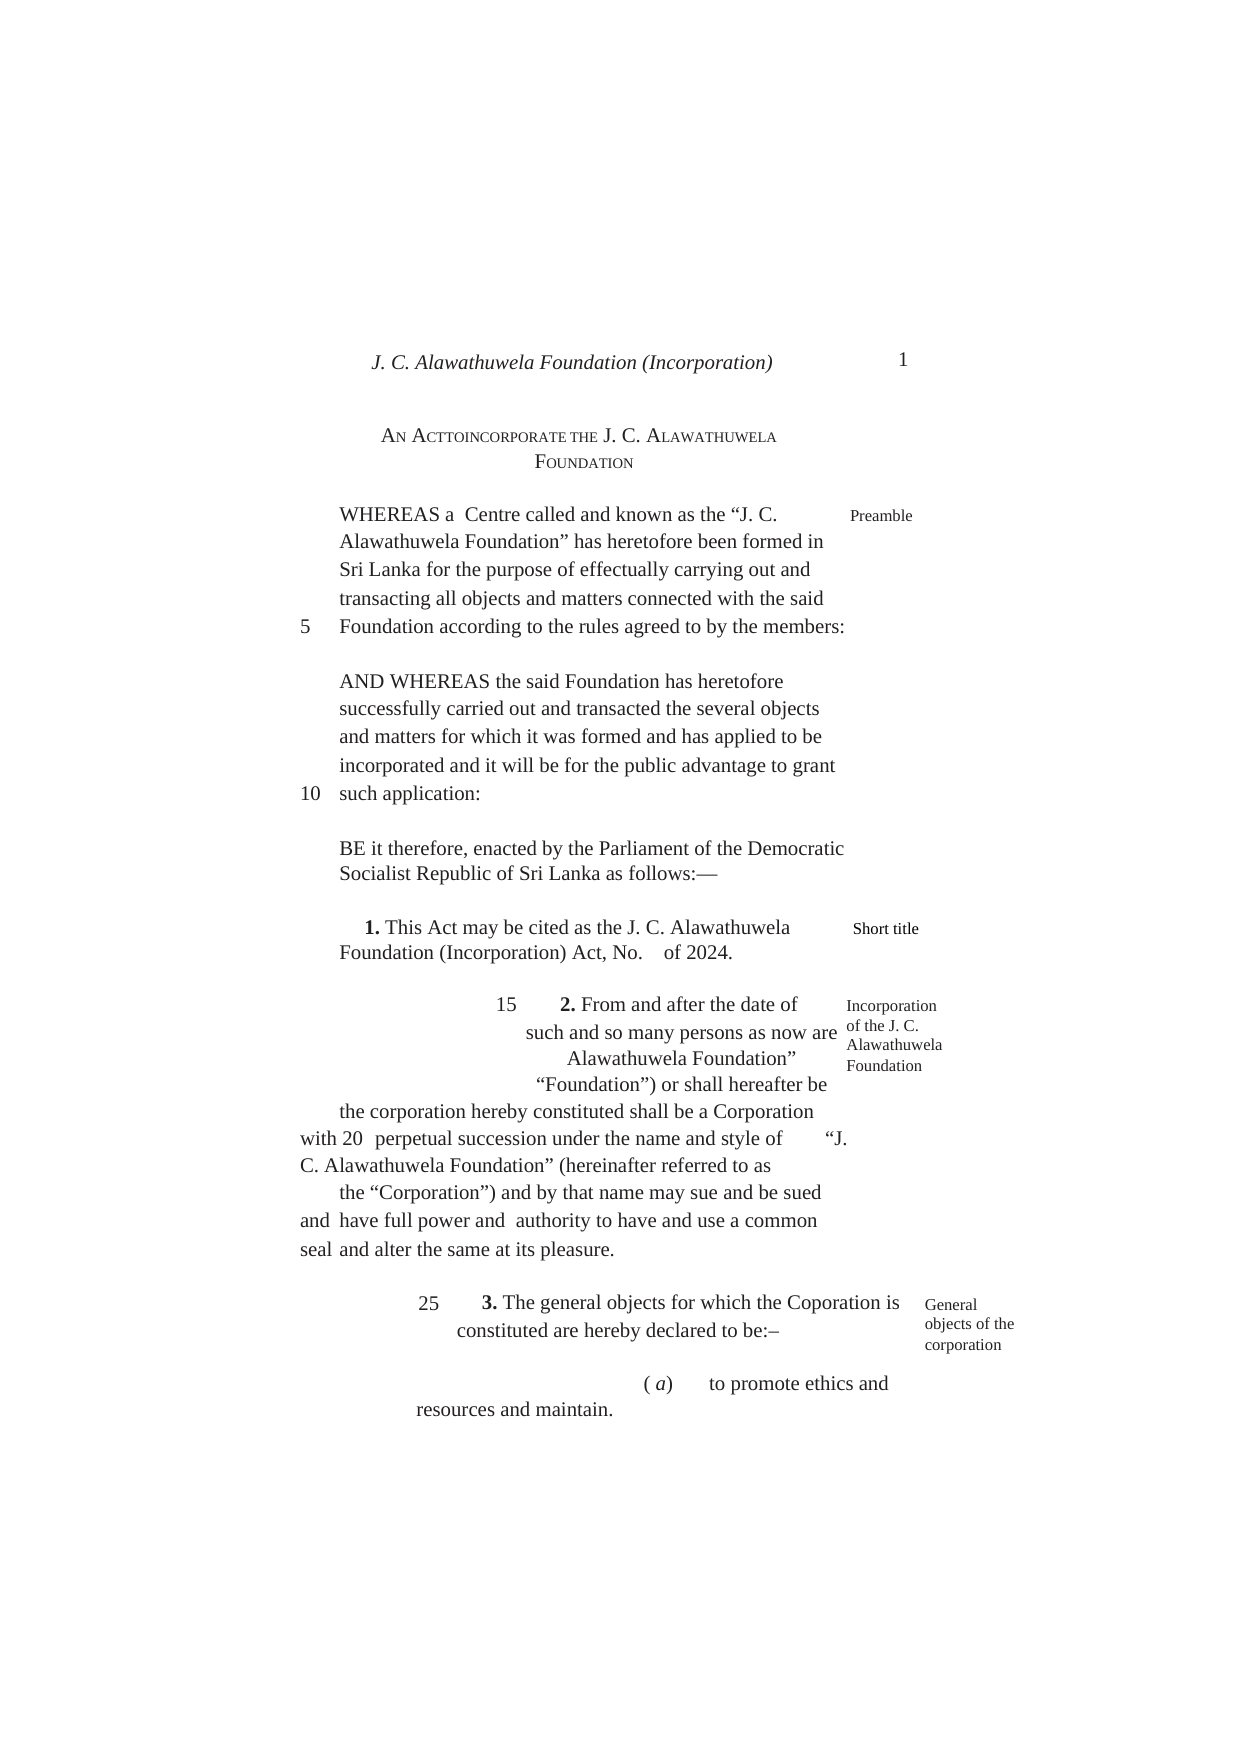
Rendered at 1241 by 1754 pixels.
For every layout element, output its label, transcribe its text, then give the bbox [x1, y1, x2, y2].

text 1. This Act may be cited as the J. C. Alawathuwela Short title Foundation (Incorporation) Act, No. of 2024. [339, 915, 925, 964]
table_cell such and so many persons as now are members of the “J. C. [525, 1017, 838, 1044]
table_header Incorporation [838, 986, 1151, 1017]
table_header 15 [212, 986, 525, 1097]
table_cell corporation [916, 1333, 1151, 1397]
table_cell Foundation [838, 1054, 1151, 1097]
text the corporation hereby constituted shall be a Corporation with 20 perpetual succession under the name and style of “J. C. Alawathuwela Foundation” (hereinafter referred to as the “Corporation”) and by that name may sue and be sued and have full power and authority to have and use a common seal and alter the same at its pleasure. [300, 1099, 850, 1262]
table_cell objects of the [916, 1315, 1151, 1333]
table_cell AN ACTTOINCORPORATE [253, 398, 567, 448]
table_header J. C. Alawathuwela Foundation (Incorporation) [253, 348, 880, 398]
text WHEREAS a Centre called and known as the “J. C. Preamble Alawathuwela Foundation” has heretofore been formed in Sri Lanka for the purpose of effectually carrying out and transacting all objects and matters connected with the said 5 Foundation according to the rules agreed to by the members: [300, 502, 925, 639]
text BE it therefore, enacted by the Parliament of the Democratic Socialist Republic of Sri Lanka as follows:— [339, 836, 850, 885]
text AND WHEREAS the said Foundation has heretofore successfully carried out and transacted the several objects and matters for which it was formed and has applied to be incorporated and it will be for the public advantage to grant 10 such application: [300, 669, 850, 806]
table_cell “Foundation”) or shall hereafter be admitted as members of [525, 1071, 838, 1097]
table_header General [916, 1285, 1151, 1314]
text resources and maintain. [150, 1398, 613, 1422]
text FOUNDATION [150, 450, 633, 473]
table_header 2. From and after the date of commencement of this Act, [525, 986, 838, 1017]
table_cell Alawathuwela Foundation” (hereinafter referred to as the [525, 1044, 838, 1071]
table_cell constituted are hereby declared to be:– [447, 1315, 916, 1356]
table_cell of the J. C. [838, 1017, 1151, 1036]
table_cell ( a) [447, 1356, 681, 1397]
table_cell to promote ethics and culture, create necessary [681, 1356, 916, 1397]
table_header 25 [212, 1285, 447, 1397]
table_header 1 [880, 348, 1193, 448]
table_cell Alawathuwela [838, 1036, 1151, 1054]
table_header 3. The general objects for which the Coporation is [447, 1285, 916, 1314]
table_cell THE J. C. ALAWATHUWELA [567, 398, 880, 448]
